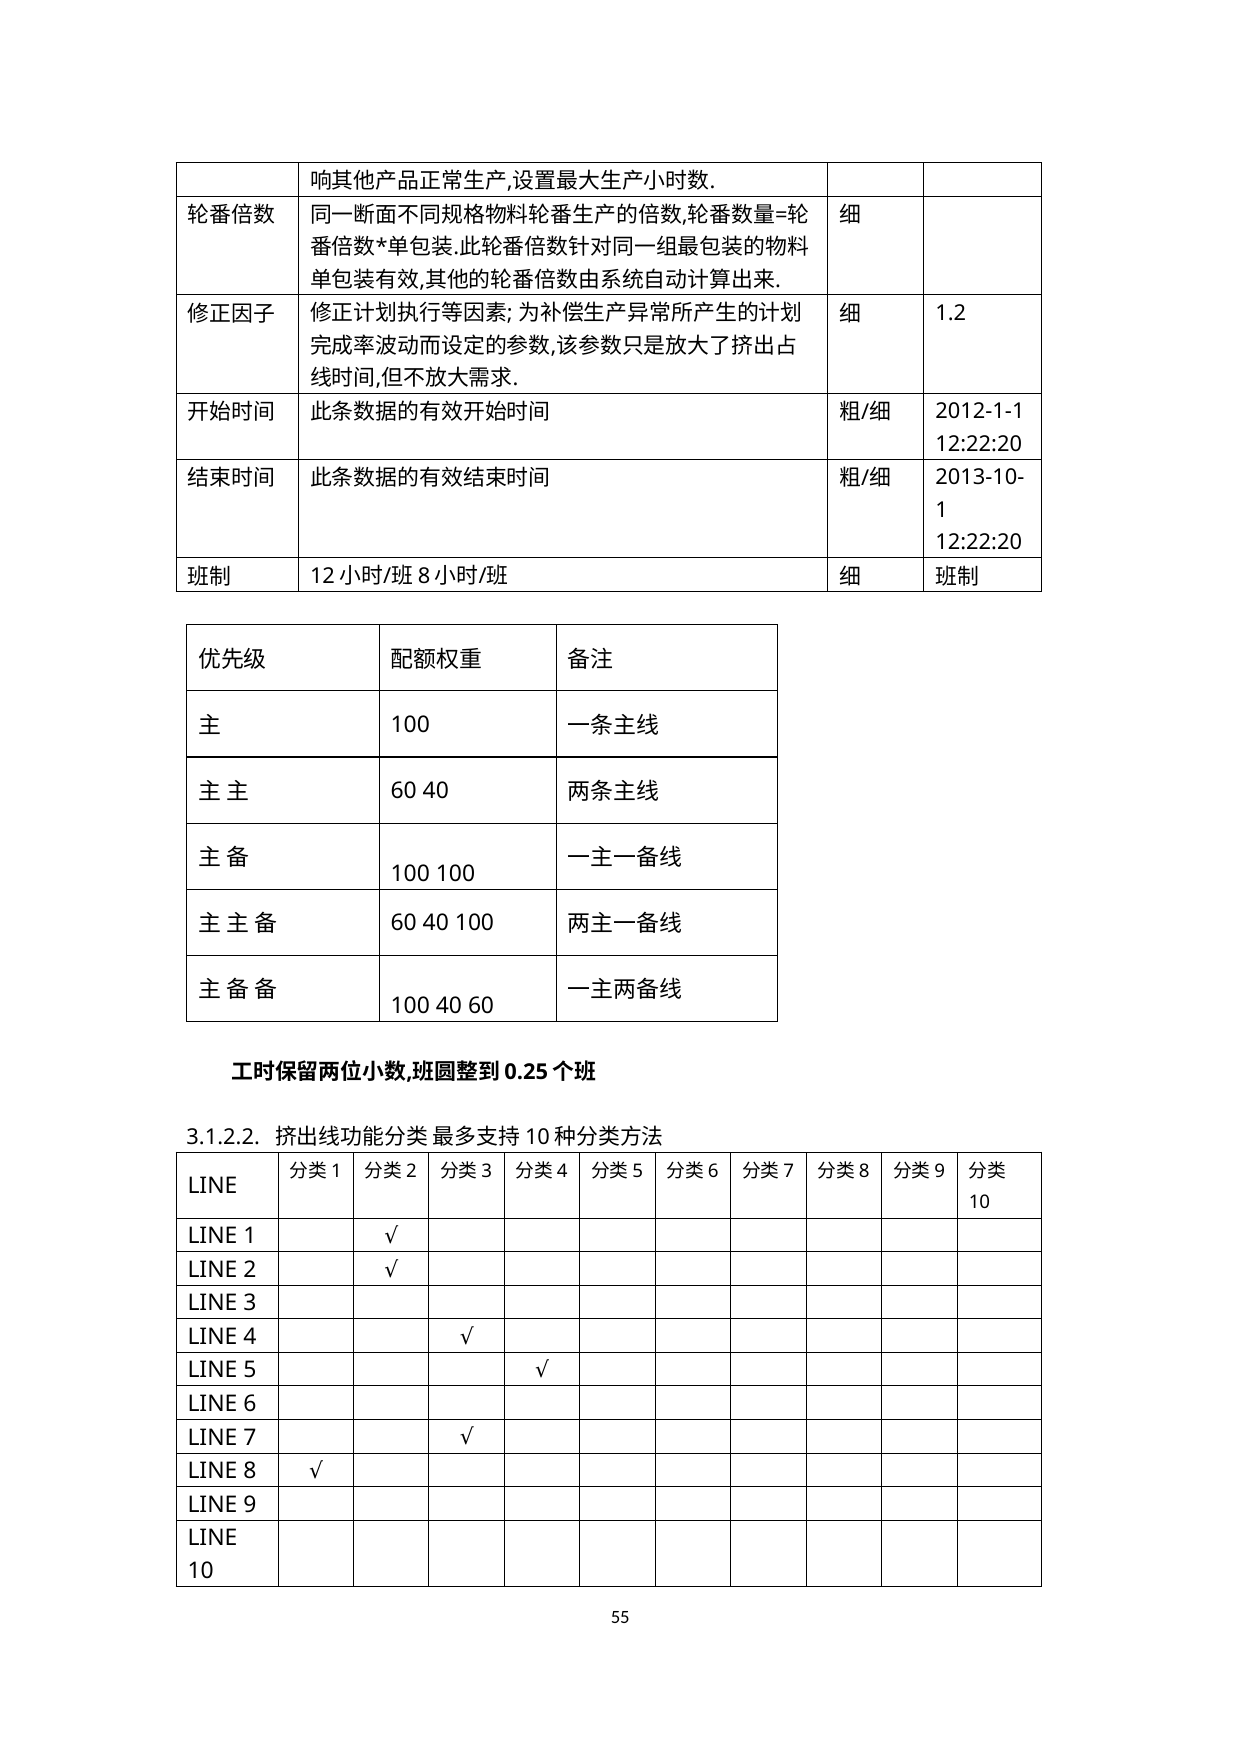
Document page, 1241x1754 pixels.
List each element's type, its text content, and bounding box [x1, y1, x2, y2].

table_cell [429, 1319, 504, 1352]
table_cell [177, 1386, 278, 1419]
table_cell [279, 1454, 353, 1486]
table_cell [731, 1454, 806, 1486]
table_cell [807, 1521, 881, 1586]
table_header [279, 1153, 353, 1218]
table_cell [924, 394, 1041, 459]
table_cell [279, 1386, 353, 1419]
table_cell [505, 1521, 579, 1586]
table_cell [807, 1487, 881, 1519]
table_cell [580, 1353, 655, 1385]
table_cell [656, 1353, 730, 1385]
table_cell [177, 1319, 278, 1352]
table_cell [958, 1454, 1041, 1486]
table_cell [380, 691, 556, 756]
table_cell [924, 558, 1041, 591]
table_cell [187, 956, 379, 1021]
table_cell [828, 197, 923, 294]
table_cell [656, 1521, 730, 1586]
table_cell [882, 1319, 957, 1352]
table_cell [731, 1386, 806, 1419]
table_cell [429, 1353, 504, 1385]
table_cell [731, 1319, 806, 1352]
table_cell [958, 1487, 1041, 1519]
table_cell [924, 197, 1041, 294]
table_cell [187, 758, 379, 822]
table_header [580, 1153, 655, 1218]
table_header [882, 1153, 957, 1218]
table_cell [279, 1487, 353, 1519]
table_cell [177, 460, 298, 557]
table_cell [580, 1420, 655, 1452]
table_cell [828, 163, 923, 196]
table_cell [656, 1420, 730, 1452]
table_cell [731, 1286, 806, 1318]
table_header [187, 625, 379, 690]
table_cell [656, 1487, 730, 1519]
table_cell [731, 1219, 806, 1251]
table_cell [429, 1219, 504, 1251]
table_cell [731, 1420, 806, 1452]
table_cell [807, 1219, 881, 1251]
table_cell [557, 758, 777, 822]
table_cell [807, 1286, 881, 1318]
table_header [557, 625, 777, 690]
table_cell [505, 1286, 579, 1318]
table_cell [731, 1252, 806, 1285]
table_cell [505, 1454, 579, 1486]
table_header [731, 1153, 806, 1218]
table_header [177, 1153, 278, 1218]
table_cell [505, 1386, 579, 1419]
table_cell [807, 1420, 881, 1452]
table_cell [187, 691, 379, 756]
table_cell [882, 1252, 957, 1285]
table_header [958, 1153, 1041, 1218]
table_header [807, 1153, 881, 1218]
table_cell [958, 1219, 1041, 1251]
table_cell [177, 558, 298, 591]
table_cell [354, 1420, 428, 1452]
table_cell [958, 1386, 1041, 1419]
list 挤出线功能分类 最多支持10种分类方法 [186, 1119, 1053, 1152]
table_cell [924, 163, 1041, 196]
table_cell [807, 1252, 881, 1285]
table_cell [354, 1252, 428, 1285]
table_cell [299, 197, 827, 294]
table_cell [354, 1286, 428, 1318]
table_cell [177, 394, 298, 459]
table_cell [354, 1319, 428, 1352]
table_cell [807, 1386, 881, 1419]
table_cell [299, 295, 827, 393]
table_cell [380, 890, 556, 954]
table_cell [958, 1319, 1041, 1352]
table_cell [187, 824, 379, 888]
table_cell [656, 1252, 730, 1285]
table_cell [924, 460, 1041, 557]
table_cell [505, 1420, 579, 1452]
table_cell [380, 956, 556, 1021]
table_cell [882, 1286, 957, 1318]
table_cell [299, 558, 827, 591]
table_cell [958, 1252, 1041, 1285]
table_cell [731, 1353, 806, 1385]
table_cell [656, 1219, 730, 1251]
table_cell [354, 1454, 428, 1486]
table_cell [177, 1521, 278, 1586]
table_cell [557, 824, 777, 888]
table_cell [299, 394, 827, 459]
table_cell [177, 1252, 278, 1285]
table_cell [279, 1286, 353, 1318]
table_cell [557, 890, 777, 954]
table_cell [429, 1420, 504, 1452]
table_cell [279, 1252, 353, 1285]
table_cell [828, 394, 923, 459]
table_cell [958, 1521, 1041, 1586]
text 工时保留两位小数,班圆整到0.25个班 [187, 1054, 1053, 1087]
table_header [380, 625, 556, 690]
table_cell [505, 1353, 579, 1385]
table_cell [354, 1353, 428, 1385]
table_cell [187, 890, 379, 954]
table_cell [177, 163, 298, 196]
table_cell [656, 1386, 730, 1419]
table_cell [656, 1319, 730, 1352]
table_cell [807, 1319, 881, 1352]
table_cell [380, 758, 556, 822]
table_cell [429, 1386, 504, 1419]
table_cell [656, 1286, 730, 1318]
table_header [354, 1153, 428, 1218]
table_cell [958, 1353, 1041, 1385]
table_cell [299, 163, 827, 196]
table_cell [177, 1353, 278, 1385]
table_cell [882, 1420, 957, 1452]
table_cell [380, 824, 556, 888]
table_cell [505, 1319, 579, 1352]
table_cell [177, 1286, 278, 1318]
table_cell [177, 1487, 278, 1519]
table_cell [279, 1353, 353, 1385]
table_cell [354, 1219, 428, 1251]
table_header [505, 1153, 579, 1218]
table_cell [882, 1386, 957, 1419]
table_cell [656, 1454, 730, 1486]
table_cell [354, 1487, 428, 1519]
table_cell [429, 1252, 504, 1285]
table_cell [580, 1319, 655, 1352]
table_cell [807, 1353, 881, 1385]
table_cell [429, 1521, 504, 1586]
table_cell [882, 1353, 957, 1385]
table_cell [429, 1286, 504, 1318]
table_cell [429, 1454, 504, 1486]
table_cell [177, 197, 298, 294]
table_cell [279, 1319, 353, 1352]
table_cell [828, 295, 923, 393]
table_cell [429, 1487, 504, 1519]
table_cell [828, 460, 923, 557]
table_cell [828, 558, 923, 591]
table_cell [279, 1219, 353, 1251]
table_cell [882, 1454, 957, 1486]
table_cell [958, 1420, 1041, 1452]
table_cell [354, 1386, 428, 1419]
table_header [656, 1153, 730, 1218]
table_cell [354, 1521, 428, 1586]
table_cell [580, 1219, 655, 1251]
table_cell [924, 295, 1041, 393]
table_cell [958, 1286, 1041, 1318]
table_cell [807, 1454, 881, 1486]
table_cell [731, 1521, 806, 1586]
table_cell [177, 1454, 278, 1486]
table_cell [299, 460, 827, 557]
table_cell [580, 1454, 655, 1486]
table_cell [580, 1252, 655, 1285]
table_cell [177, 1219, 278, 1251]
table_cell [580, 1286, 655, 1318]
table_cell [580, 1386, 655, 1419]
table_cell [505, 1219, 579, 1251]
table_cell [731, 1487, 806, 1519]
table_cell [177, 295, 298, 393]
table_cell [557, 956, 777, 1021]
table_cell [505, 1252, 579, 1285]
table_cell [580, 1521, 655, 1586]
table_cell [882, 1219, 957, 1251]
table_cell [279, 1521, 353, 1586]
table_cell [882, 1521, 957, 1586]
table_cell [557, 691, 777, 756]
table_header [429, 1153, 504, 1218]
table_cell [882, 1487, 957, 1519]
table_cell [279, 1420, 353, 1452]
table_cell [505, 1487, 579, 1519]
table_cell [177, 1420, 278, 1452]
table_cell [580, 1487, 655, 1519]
